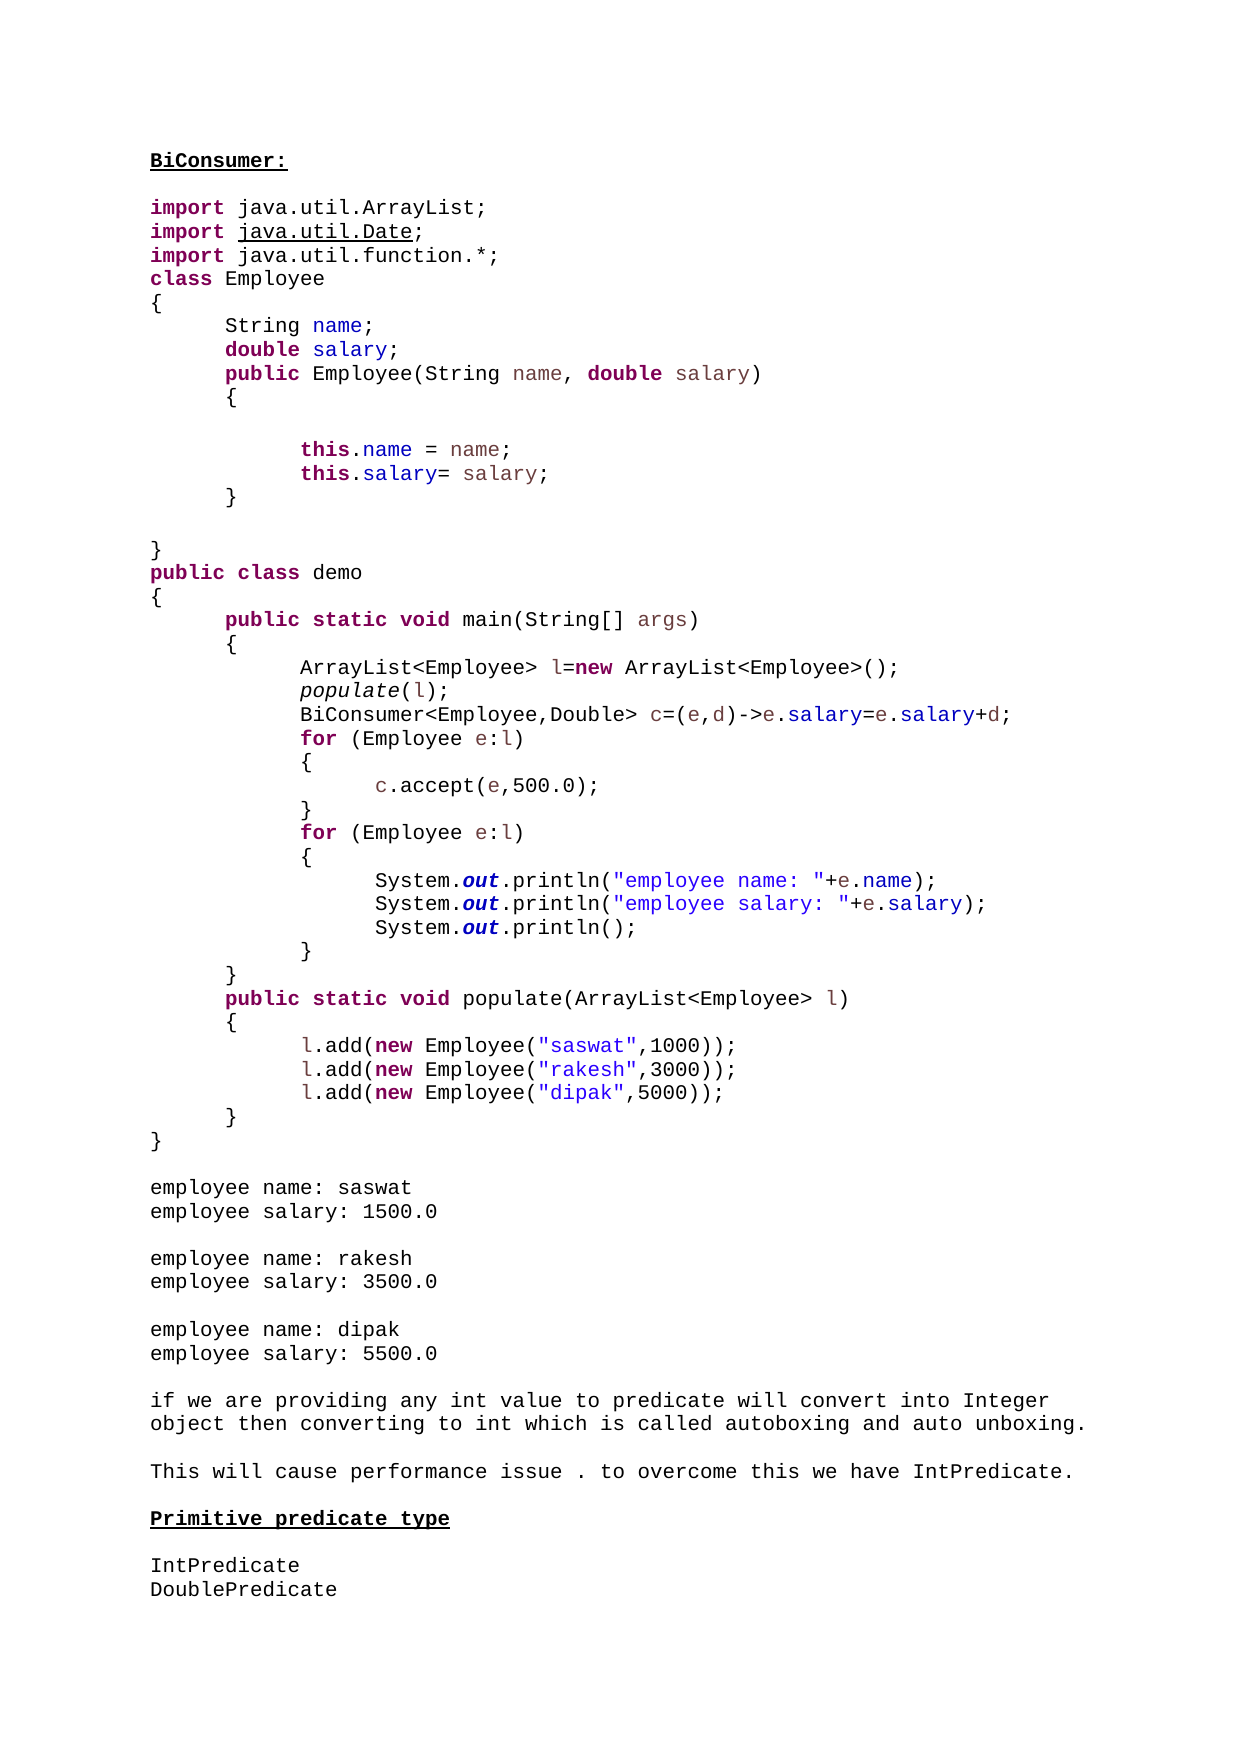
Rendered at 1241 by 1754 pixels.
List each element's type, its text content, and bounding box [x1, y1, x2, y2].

text { [150, 751, 1090, 775]
text This will cause performance issue . to overcome this we have IntPredicate. [150, 1461, 1090, 1484]
text public class demo [150, 562, 1090, 586]
text class Employee [150, 268, 1090, 292]
text l.add(new Employee("rakesh",3000)); [150, 1059, 1090, 1082]
text this.name = name; [150, 439, 1090, 462]
text import java.util.function.*; [150, 244, 1090, 268]
text BiConsumer: [150, 150, 1090, 174]
text employee name: rakesh [150, 1248, 1090, 1272]
text IntPredicate [150, 1555, 1090, 1579]
text { [150, 846, 1090, 869]
text DoublePredicate [150, 1579, 1090, 1603]
text if we are providing any int value to predicate will convert into Integer object then converting to int which is called autoboxing and auto unboxing. [150, 1390, 1090, 1437]
text } [150, 1106, 1090, 1130]
text employee salary: 3500.0 [150, 1272, 1090, 1295]
text l.add(new Employee("saswat",1000)); [150, 1035, 1090, 1059]
text ArrayList<Employee> l=new ArrayList<Employee>(); [150, 657, 1090, 680]
text l.add(new Employee("dipak",5000)); [150, 1082, 1090, 1106]
text employee name: saswat [150, 1177, 1090, 1201]
text double salary; [150, 339, 1090, 363]
text public static void main(String[] args) [150, 609, 1090, 633]
text } [150, 486, 1090, 510]
text } [150, 964, 1090, 988]
text import java.util.Date; [150, 221, 1090, 244]
text employee name: dipak [150, 1319, 1090, 1342]
text c.accept(e,500.0); [150, 775, 1090, 799]
text { [150, 292, 1090, 316]
text this.salary= salary; [150, 462, 1090, 486]
text String name; [150, 316, 1090, 339]
text import java.util.ArrayList; [150, 197, 1090, 221]
text System.out.println("employee name: "+e.name); [150, 869, 1090, 893]
text Primitive predicate type [150, 1508, 1090, 1532]
text System.out.println("employee salary: "+e.salary); [150, 893, 1090, 917]
text BiConsumer<Employee,Double> c=(e,d)->e.salary=e.salary+d; [150, 704, 1090, 728]
text populate(l); [150, 680, 1090, 704]
text System.out.println(); [150, 917, 1090, 941]
text } [150, 538, 1090, 562]
text { [150, 633, 1090, 657]
text { [150, 1011, 1090, 1035]
text employee salary: 1500.0 [150, 1201, 1090, 1224]
text public static void populate(ArrayList<Employee> l) [150, 988, 1090, 1011]
text for (Employee e:l) [150, 822, 1090, 846]
text employee salary: 5500.0 [150, 1342, 1090, 1366]
text { [150, 586, 1090, 609]
text } [150, 799, 1090, 822]
text } [150, 1130, 1090, 1153]
text { [150, 386, 1090, 410]
text public Employee(String name, double salary) [150, 363, 1090, 386]
text for (Employee e:l) [150, 728, 1090, 751]
text } [150, 941, 1090, 964]
